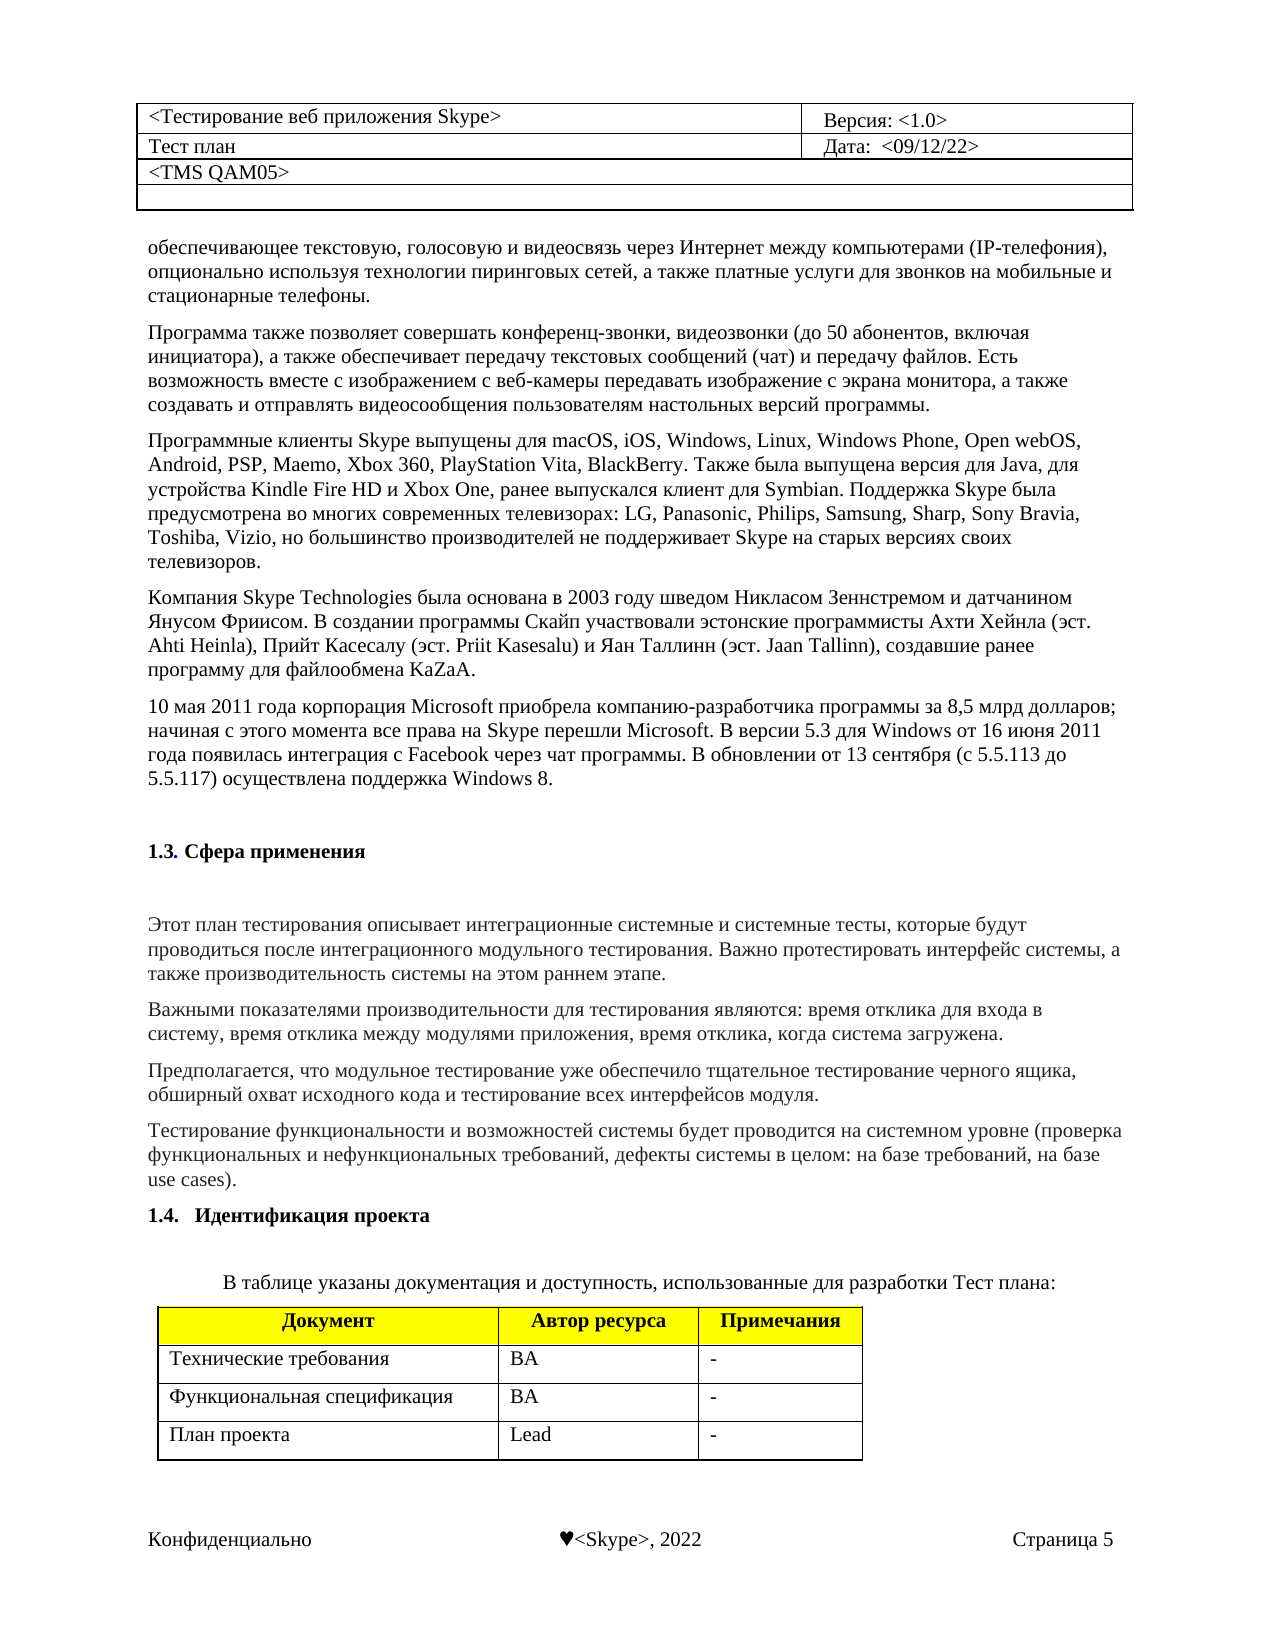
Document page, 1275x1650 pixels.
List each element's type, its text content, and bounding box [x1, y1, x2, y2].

text В таблице указаны документация и доступность, использованные для разработки Тест плана: [223, 1270, 1125, 1294]
table_header Документ [159, 1308, 498, 1344]
table_cell План проекта [159, 1422, 498, 1459]
table_cell Функциональная спецификация [159, 1384, 498, 1421]
table_cell Технические требования [159, 1346, 498, 1383]
table_cell BA [499, 1384, 698, 1421]
table_header Автор ресурса [499, 1308, 698, 1344]
table_header Примечания [699, 1308, 862, 1344]
table_cell BA [499, 1346, 698, 1383]
text Программные клиенты Skype выпущены для macOS, iOS, Windows, Linux, Windows Phone, Open webOS, Android, PSP, Maemo, Xbox 360, PlayStation Vita, BlackBerry. Также была выпущена версия для Java, для устройства Kindle Fire HD и Xbox One, ранее выпускался клиент для Symbian. Поддержка Skype была предусмотрена во многих современных телевизорах: LG, Panasonic, Philips, Samsung, Sharp, Sony Bravia, Toshiba, Vizio, но большинство производителей не поддерживает Skype на старых версиях своих телевизоров. [148, 428, 1125, 573]
text Предполагается, что модульное тестирование уже обеспечило тщательное тестирование черного ящика, обширный охват исходного кода и тестирование всех интерфейсов модуля. [148, 1058, 1125, 1106]
table_cell - [699, 1346, 862, 1383]
table_cell - [699, 1422, 862, 1459]
text Важными показателями производительности для тестирования являются: время отклика для входа в систему, время отклика между модулями приложения, время отклика, когда система загружена. [148, 997, 1125, 1045]
text Тестирование функциональности и возможностей системы будет проводится на системном уровне (проверка функциональных и нефункциональных требований, дефекты системы в целом: на базе требований, на базе use cases). [148, 1118, 1125, 1191]
subtitle 1.3. Сфера применения [148, 839, 1125, 863]
text Программа также позволяет совершать конференц-звонки, видеозвонки (до 50 абонентов, включая инициатора), а также обеспечивает передачу текстовых сообщений (чат) и передачу файлов. Есть возможность вместе с изображением с веб-камеры передавать изображение с экрана монитора, а также создавать и отправлять видеосообщения пользователям настольных версий программы. [148, 319, 1125, 416]
table_cell Lead [499, 1422, 698, 1459]
text 10 мая 2011 года корпорация Microsoft приобрела компанию-разработчика программы за 8,5 млрд долларов; начиная с этого момента все права на Skype перешли Microsoft. В версии 5.3 для Windows от 16 июня 2011 года появилась интеграция с Facebook через чат программы. В обновлении от 13 сентября (с 5.5.113 до 5.5.117) осуществлена поддержка Windows 8. [148, 694, 1125, 790]
subtitle 1.4. Идентификация проекта [148, 1203, 1125, 1227]
text Этот план тестирования описывает интеграционные системные и системные тесты, которые будут проводиться после интеграционного модульного тестирования. Важно протестировать интерфейс системы, а также производительность системы на этом раннем этапе. [148, 912, 1125, 984]
table_cell - [699, 1384, 862, 1421]
text Компания Skype Technologies была основана в 2003 году шведом Никласом Зеннстремом и датчанином Янусом Фриисом. В создании программы Скайп участвовали эстонские программисты Ахти Хейнла (эст. Ahti Heinla), Прийт Касесалу (эст. Priit Kasesalu) и Яан Таллинн (эст. Jaan Tallinn), создавшие ранее программу для файлообмена KaZaA. [148, 585, 1125, 681]
